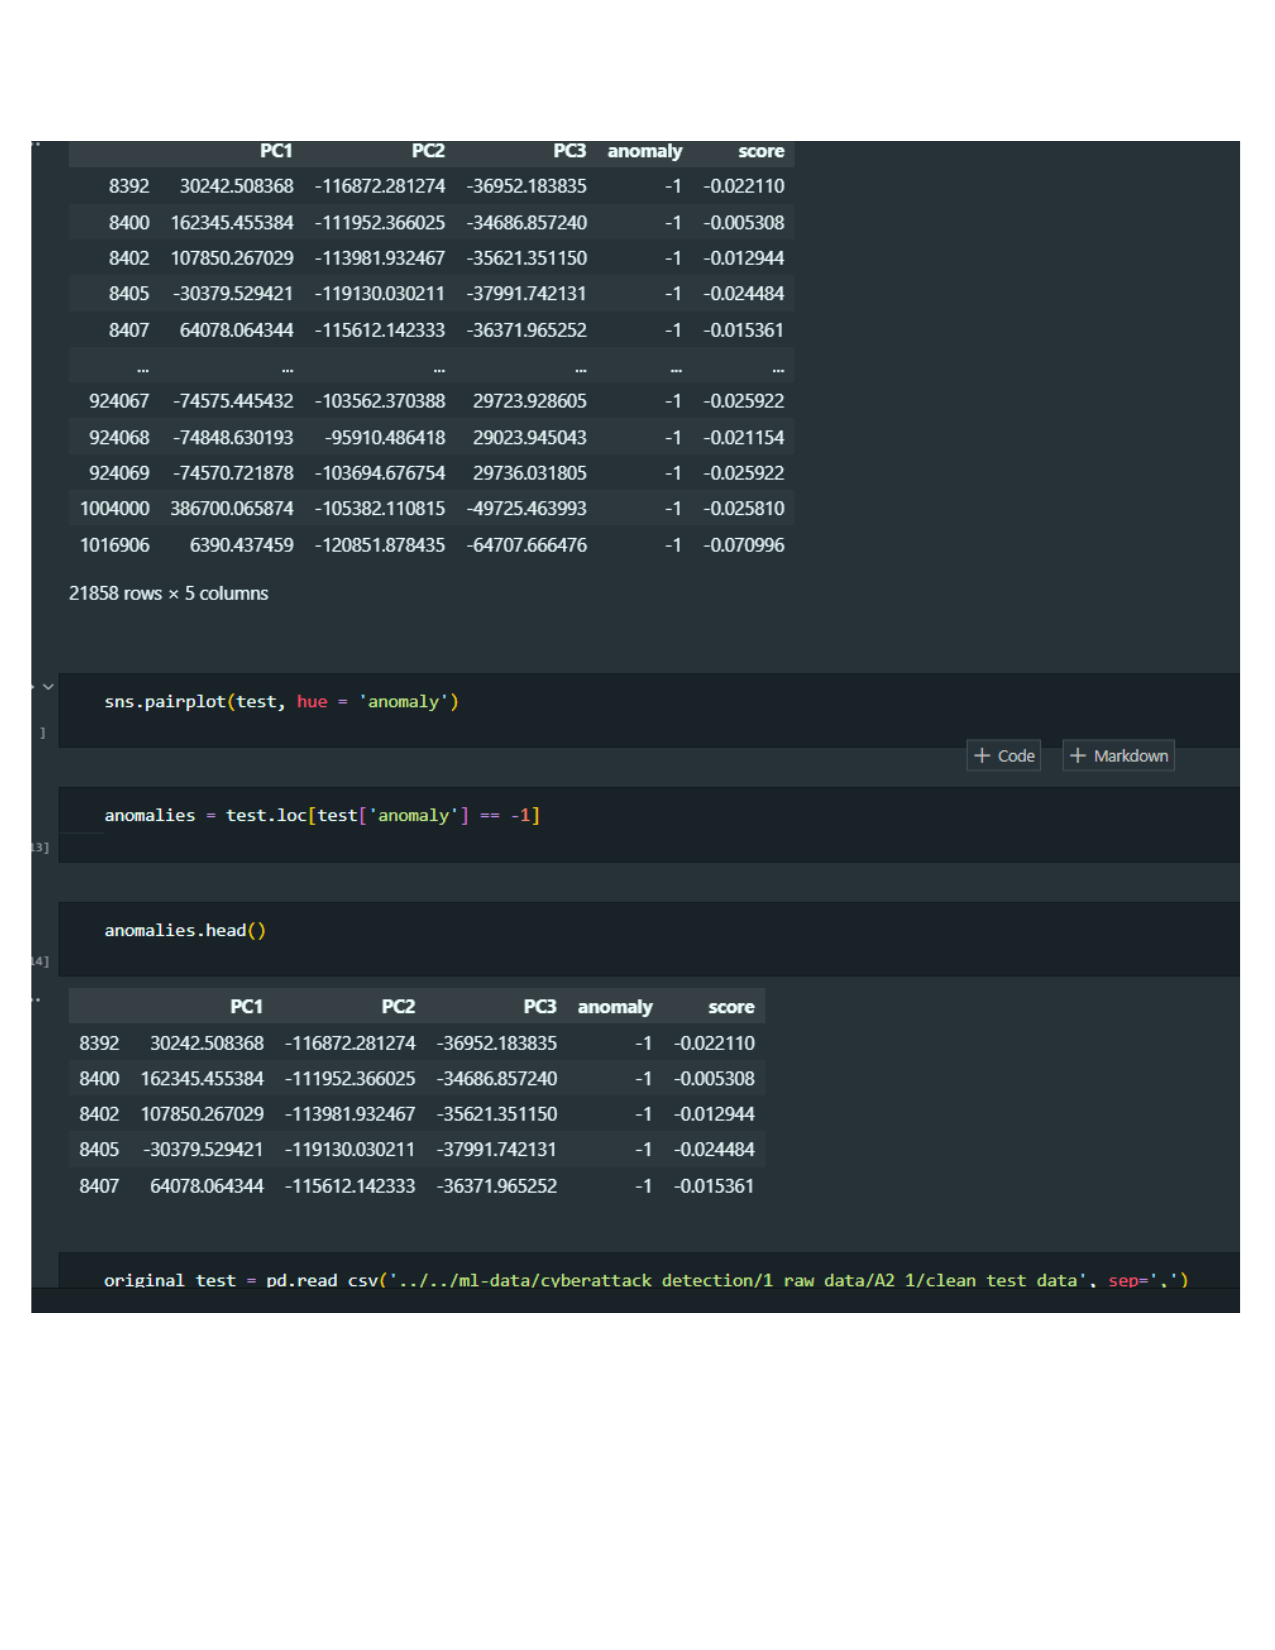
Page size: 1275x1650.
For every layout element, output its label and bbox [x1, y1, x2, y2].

picture [31, 141, 1241, 1313]
